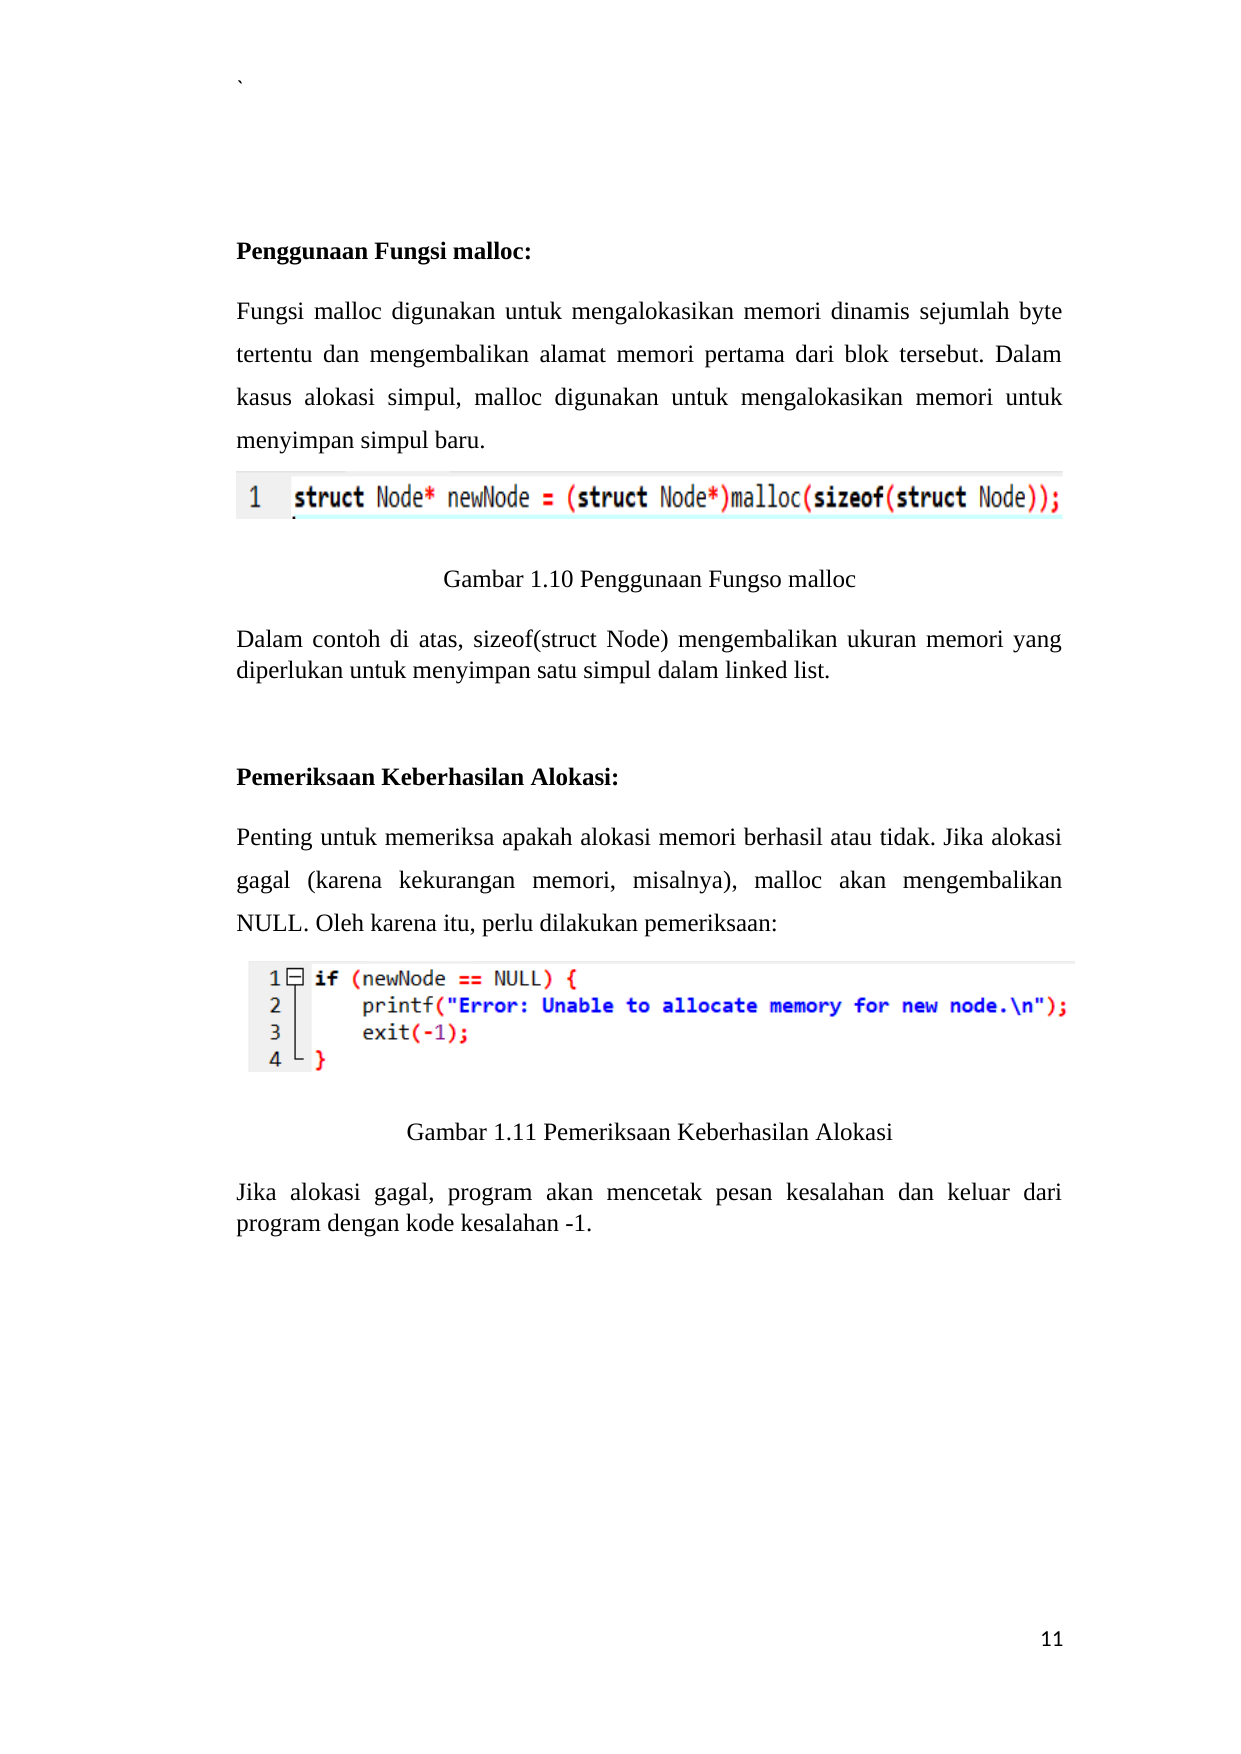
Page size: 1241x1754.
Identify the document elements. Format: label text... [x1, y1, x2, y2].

text Fungsi malloc digunakan untuk mengalokasikan memori dinamis sejumlah byte tertentu dan mengembalikan alamat memori pertama dari blok tersebut. Dalam kasus alokasi simpul, malloc digunakan untuk mengalokasikan memori untuk menyimpan simpul baru. [236, 296, 1063, 454]
picture [236, 471, 1063, 519]
text Gambar 1.10 Penggunaan Fungso malloc [236, 519, 1063, 593]
text Penggunaan Fungsi malloc: [236, 236, 1063, 265]
text Jika alokasi gagal, program akan mencetak pesan kesalahan dan keluar dari program dengan kode kesalahan -1. [236, 1177, 1063, 1236]
picture [248, 961, 1076, 1072]
text Penting untuk memeriksa apakah alokasi memori berhasil atau tidak. Jika alokasi gagal (karena kekurangan memori, misalnya), malloc akan mengembalikan NULL. Oleh karena itu, perlu dilakukan pemeriksaan: [236, 822, 1063, 937]
text Pemeriksaan Keberhasilan Alokasi: [236, 762, 1063, 791]
text Dalam contoh di atas, sizeof(struct Node) mengembalikan ukuran memori yang diperlukan untuk menyimpan satu simpul dalam linked list. [236, 624, 1063, 684]
